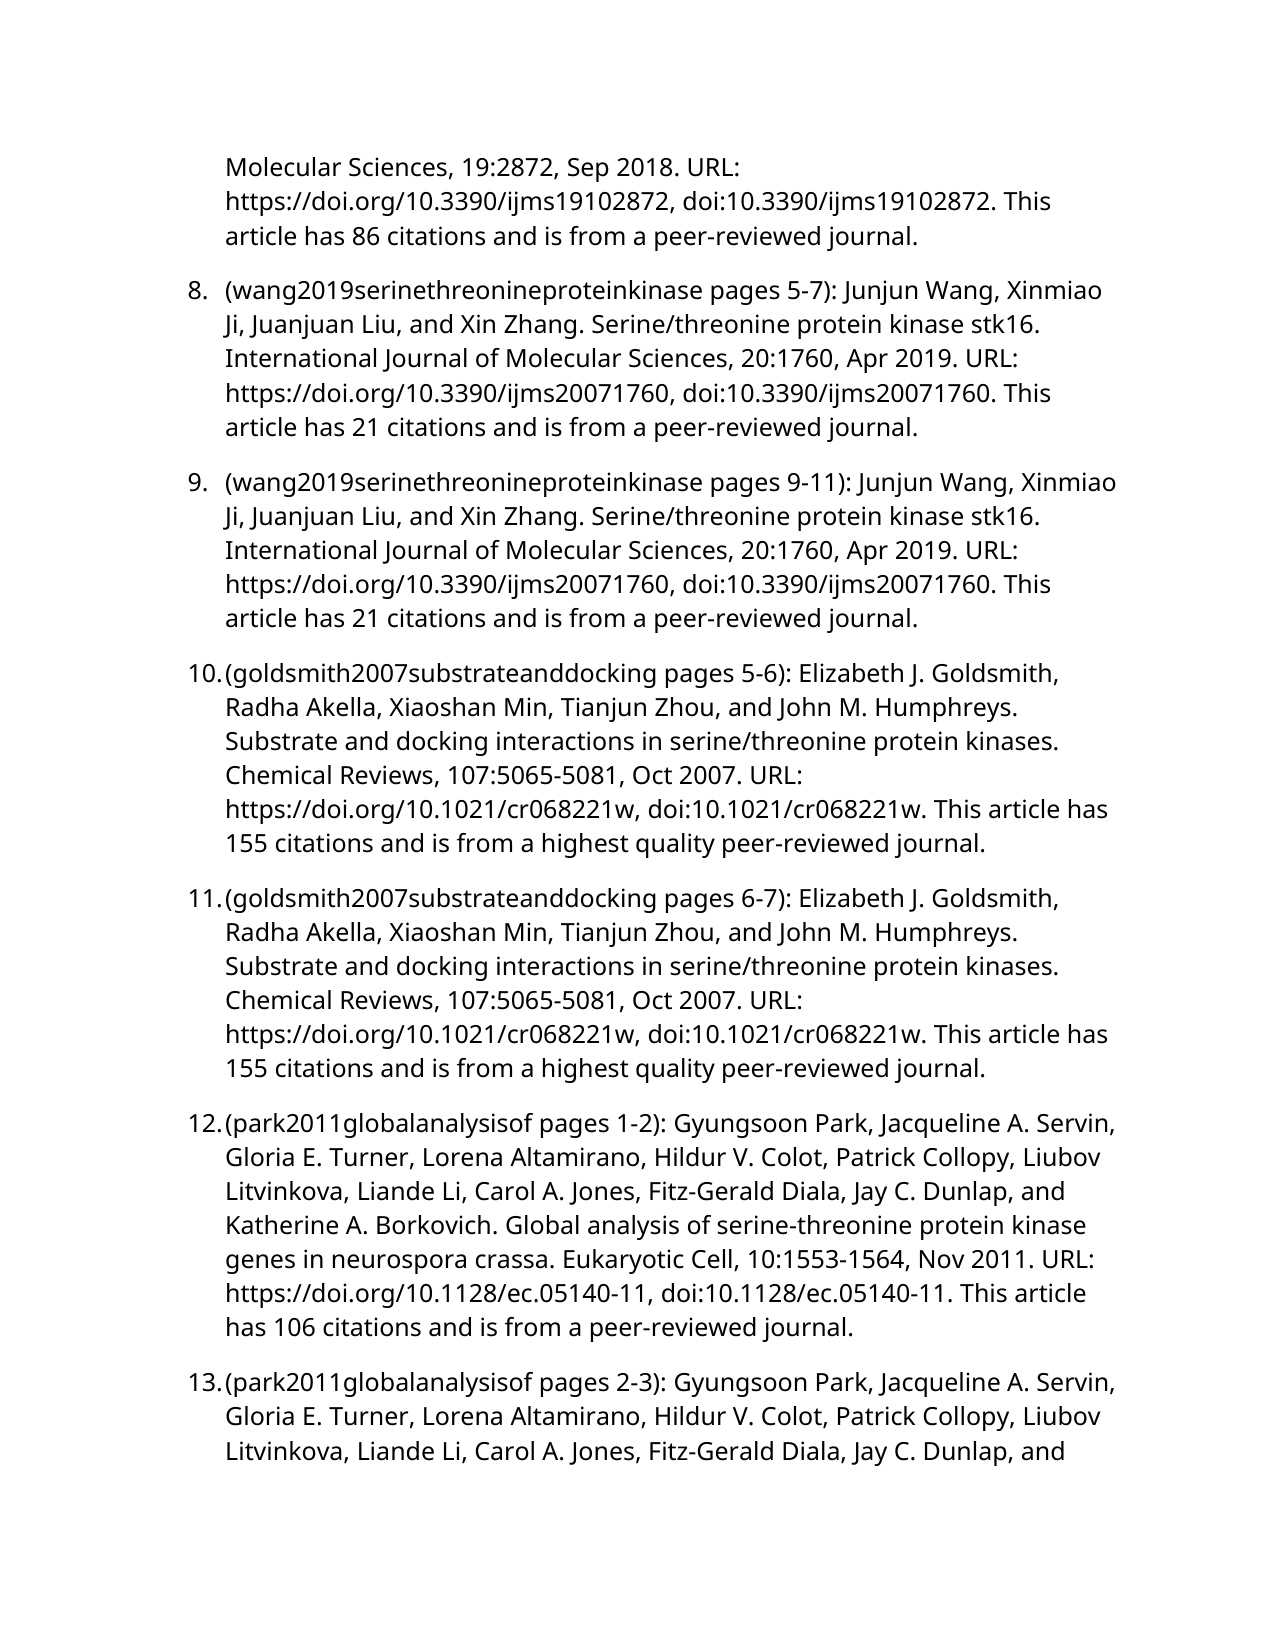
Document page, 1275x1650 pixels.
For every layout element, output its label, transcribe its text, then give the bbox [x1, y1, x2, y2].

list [187, 1365, 1125, 1467]
list (goldsmith2007substrateanddocking pages 6-7): Elizabeth J. Goldsmith, Radha Akella, Xiaoshan Min, Tianjun Zhou, and John M. Humphreys. Substrate and docking interactions in serine/threonine protein kinases. Chemical Reviews, 107:5065-5081, Oct 2007. URL: https://doi.org/10.1021/cr068221w, doi:10.1021/cr068221w. This article has 155 citations and is from a highest quality peer-reviewed journal. [187, 881, 1125, 1085]
list (goldsmith2007substrateanddocking pages 5-6): Elizabeth J. Goldsmith, Radha Akella, Xiaoshan Min, Tianjun Zhou, and John M. Humphreys. Substrate and docking interactions in serine/threonine protein kinases. Chemical Reviews, 107:5065-5081, Oct 2007. URL: https://doi.org/10.1021/cr068221w, doi:10.1021/cr068221w. This article has 155 citations and is from a highest quality peer-reviewed journal. [187, 655, 1125, 860]
list (wang2019serinethreonineproteinkinase pages 9-11): Junjun Wang, Xinmiao Ji, Juanjuan Liu, and Xin Zhang. Serine/threonine protein kinase stk16. International Journal of Molecular Sciences, 20:1760, Apr 2019. URL: https://doi.org/10.3390/ijms20071760, doi:10.3390/ijms20071760. This article has 21 citations and is from a peer-reviewed journal. [187, 464, 1125, 634]
list (wang2019serinethreonineproteinkinase pages 5-7): Junjun Wang, Xinmiao Ji, Juanjuan Liu, and Xin Zhang. Serine/threonine protein kinase stk16. International Journal of Molecular Sciences, 20:1760, Apr 2019. URL: https://doi.org/10.3390/ijms20071760, doi:10.3390/ijms20071760. This article has 21 citations and is from a peer-reviewed journal. [187, 273, 1125, 443]
list (park2011globalanalysisof pages 1-2): Gyungsoon Park, Jacqueline A. Servin, Gloria E. Turner, Lorena Altamirano, Hildur V. Colot, Patrick Collopy, Liubov Litvinkova, Liande Li, Carol A. Jones, Fitz-Gerald Diala, Jay C. Dunlap, and Katherine A. Borkovich. Global analysis of serine-threonine protein kinase genes in neurospora crassa. Eukaryotic Cell, 10:1553-1564, Nov 2011. URL: https://doi.org/10.1128/ec.05140-11, doi:10.1128/ec.05140-11. This article has 106 citations and is from a peer-reviewed journal. [187, 1106, 1125, 1344]
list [187, 150, 1125, 252]
